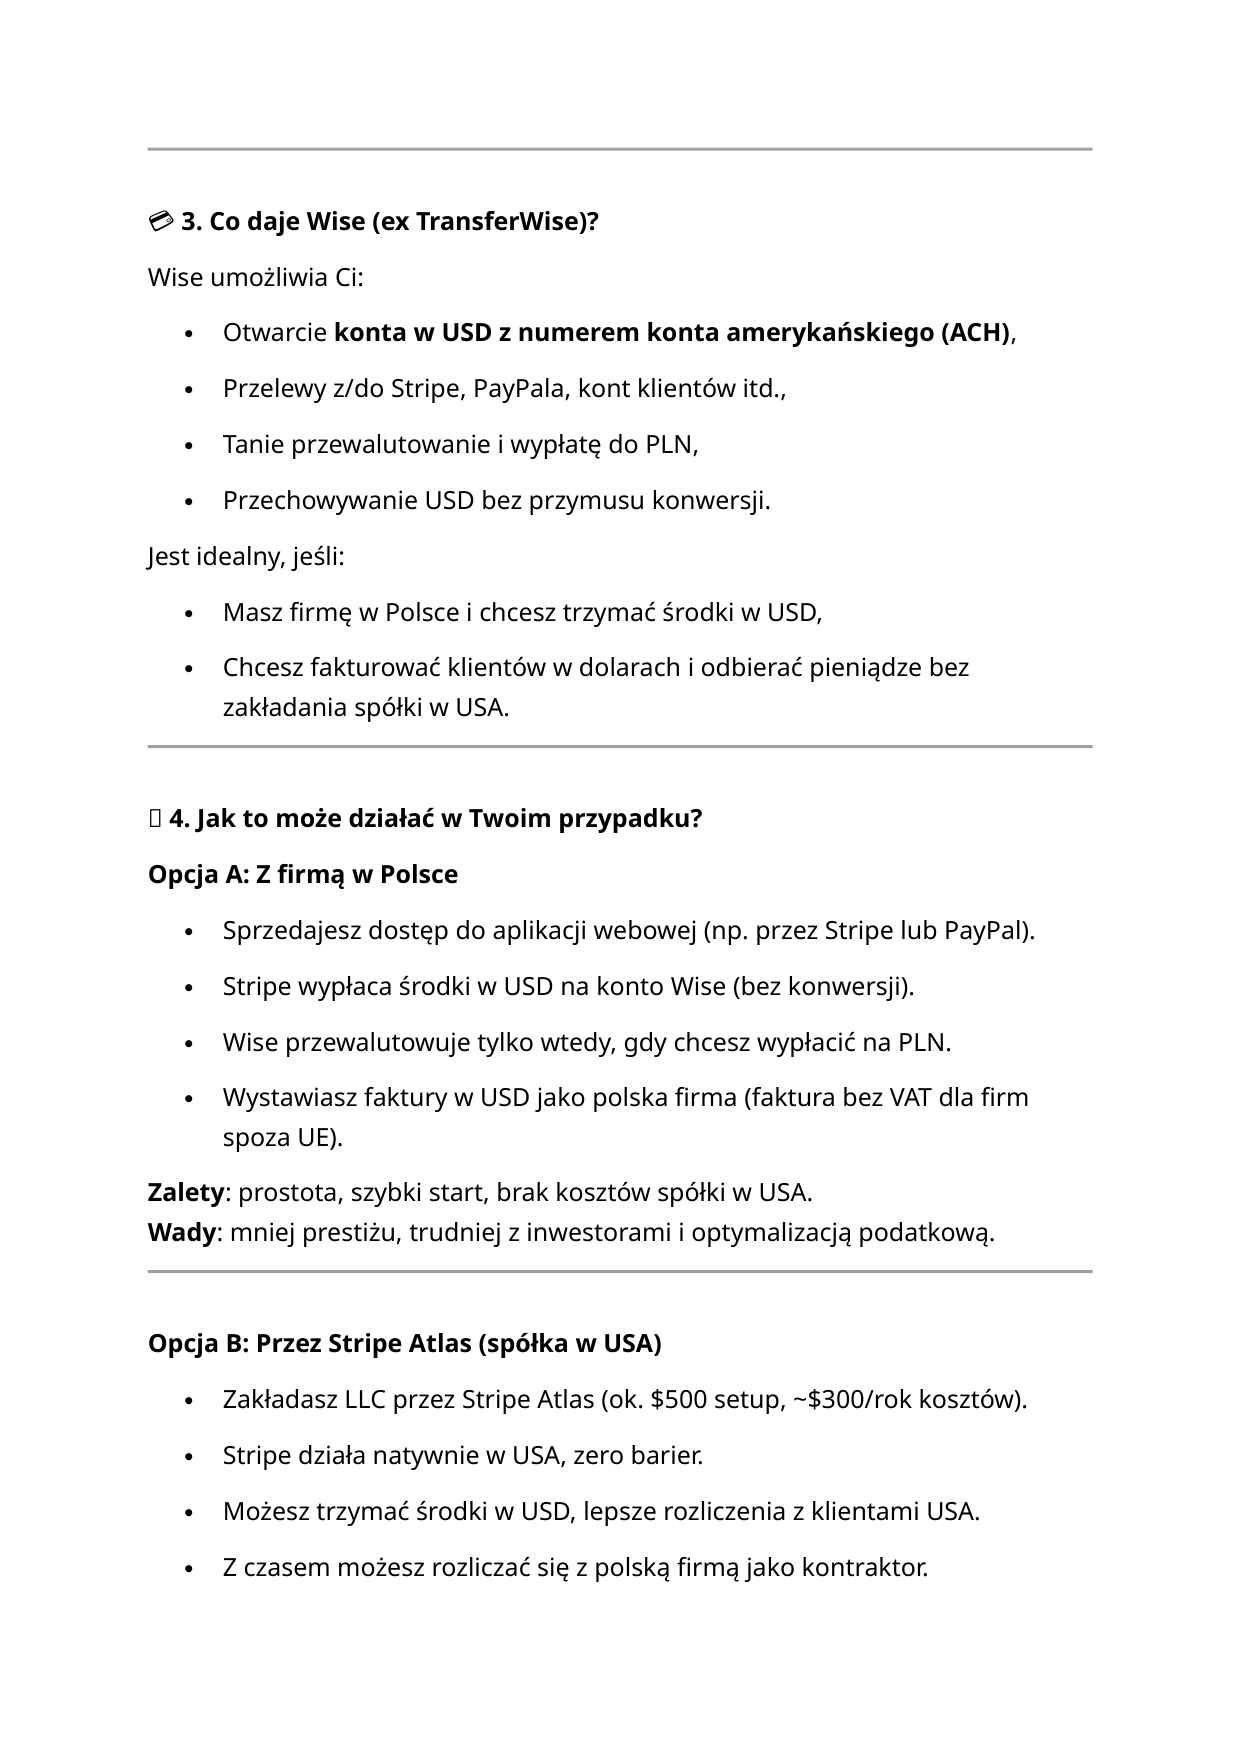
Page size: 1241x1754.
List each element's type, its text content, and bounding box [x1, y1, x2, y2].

list Stripe działa natywnie w USA, zero barier. [185, 1438, 1093, 1472]
list Sprzedajesz dostęp do aplikacji webowej (np. przez Stripe lub PayPal). [185, 913, 1093, 947]
list Zakładasz LLC przez Stripe Atlas (ok. $500 setup, ~$300/rok kosztów). [185, 1382, 1093, 1416]
list Możesz trzymać środki w USD, lepsze rozliczenia z klientami USA. [185, 1493, 1093, 1527]
list Przelewy z/do Stripe, PayPala, kont klientów itd., [185, 371, 1093, 405]
list Stripe wypłaca środki w USD na konto Wise (bez konwersji). [185, 968, 1093, 1002]
text 🔁 4. Jak to może działać w Twoim przypadku? [148, 801, 1093, 835]
text Opcja B: Przez Stripe Atlas (spółka w USA) [148, 1326, 1093, 1360]
list Masz firmę w Polsce i chcesz trzymać środki w USD, [185, 594, 1093, 628]
text Wise umożliwia Ci: [148, 259, 1093, 293]
list Chcesz fakturować klientów w dolarach i odbierać pieniądze bez zakładania spółki w USA. [185, 650, 1093, 723]
list Tanie przewalutowanie i wypłatę do PLN, [185, 427, 1093, 461]
text Zalety: prostota, szybki start, brak kosztów spółki w USA. Wady: mniej prestiżu, trudniej z inwestorami i optymalizacją podatkową. [148, 1175, 1093, 1248]
text Opcja A: Z firmą w Polsce [148, 857, 1093, 891]
text Jest idealny, jeśli: [148, 538, 1093, 572]
list Przechowywanie USD bez przymusu konwersji. [185, 483, 1093, 517]
text 💳 3. Co daje Wise (ex TransferWise)? [148, 203, 1093, 237]
list Wystawiasz faktury w USD jako polska firma (faktura bez VAT dla firm spoza UE). [185, 1080, 1093, 1153]
list Z czasem możesz rozliczać się z polską firmą jako kontraktor. [185, 1549, 1093, 1583]
list Otwarcie konta w USD z numerem konta amerykańskiego (ACH), [185, 315, 1093, 349]
list Wise przewalutowuje tylko wtedy, gdy chcesz wypłacić na PLN. [185, 1024, 1093, 1058]
